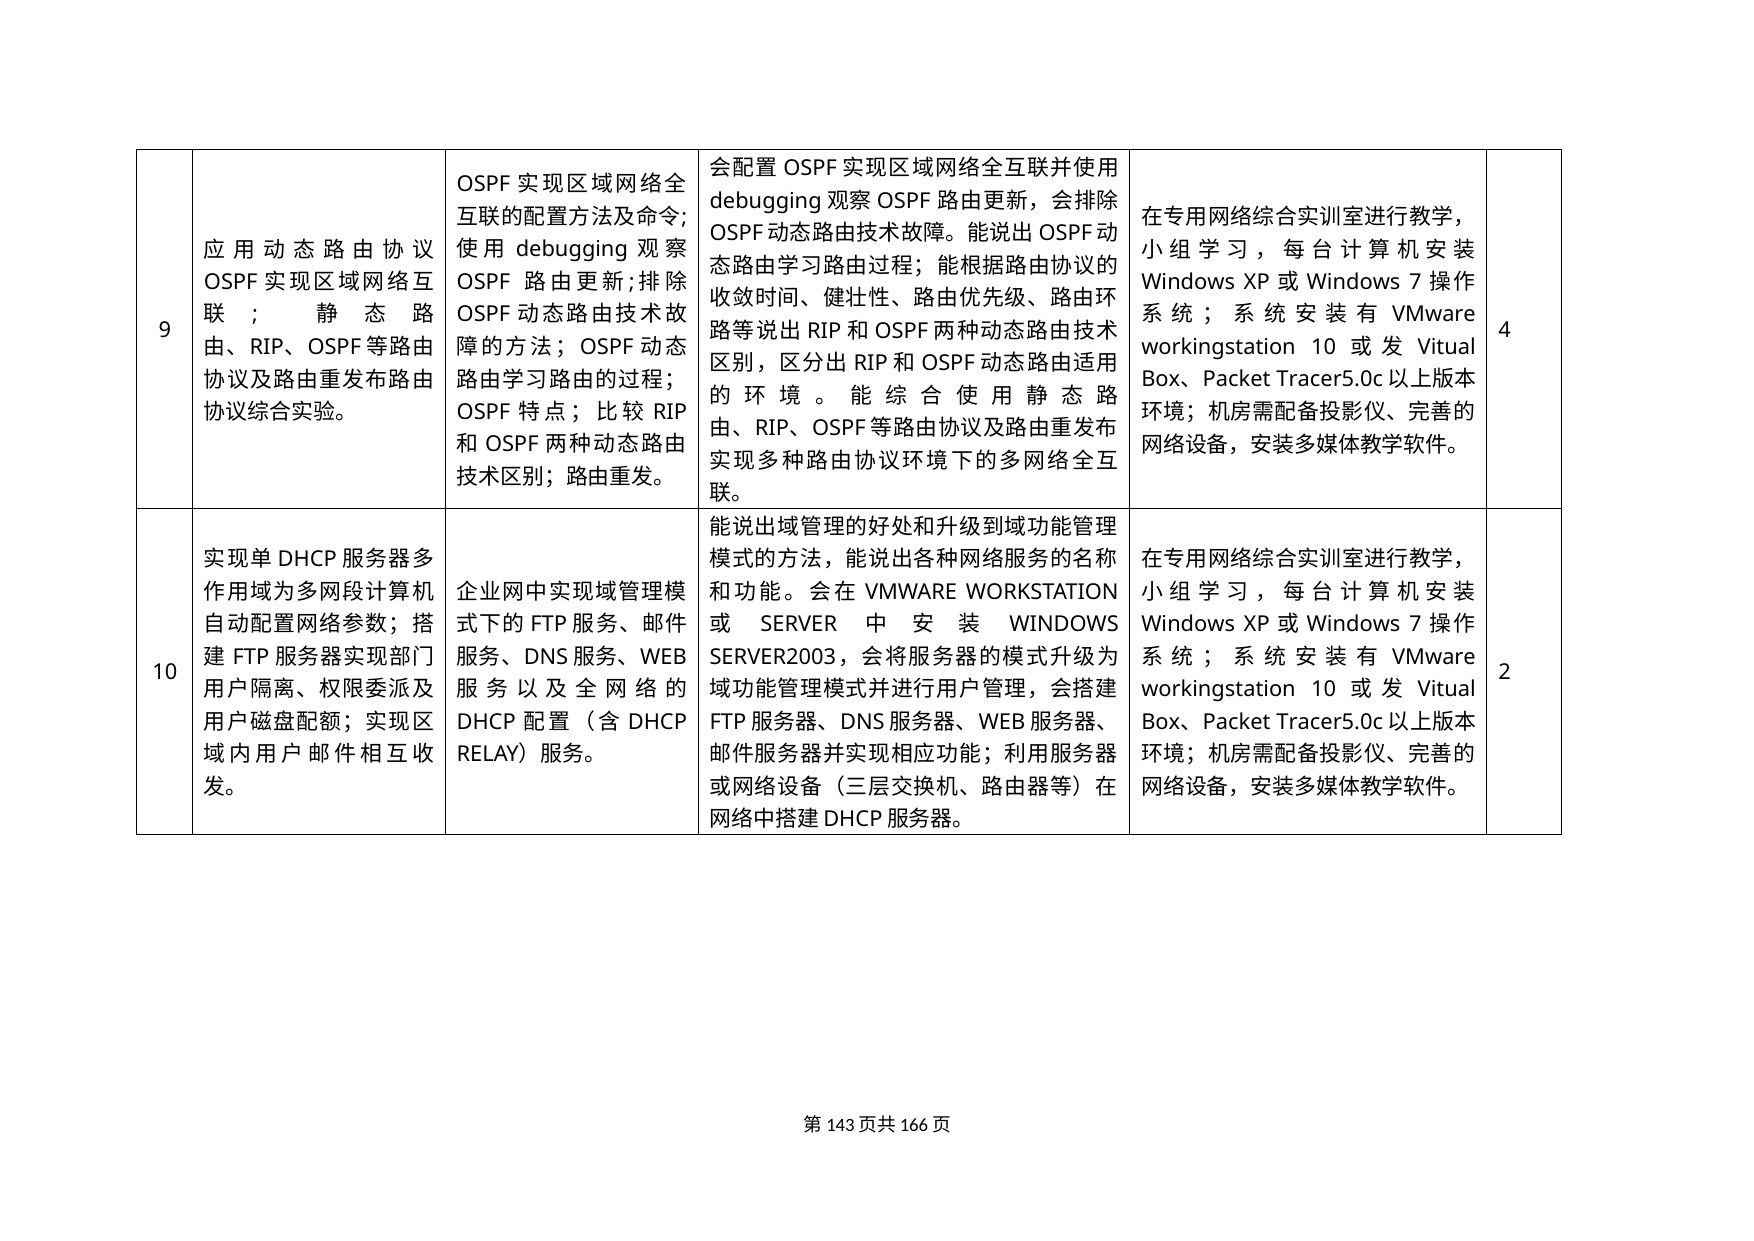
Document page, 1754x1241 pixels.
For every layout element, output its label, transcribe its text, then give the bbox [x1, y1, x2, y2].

table_cell 实现单DHCP服务器多作用域为多网段计算机自动配置网络参数；搭建 FTP服务器实现部门用户隔离、权限委派及用户磁盘配额；实现区域内用户邮件相互收发。 [193, 509, 445, 833]
table_cell 应用动态路由协议OSPF实现区域网络互联; 静态路由、RIP、OSPF等路由协议及路由重发布路由协议综合实验。 [193, 150, 445, 507]
table_cell 9 [137, 150, 192, 507]
table_cell 4 [1487, 150, 1561, 507]
table_cell OSPF实现区域网络全互联的配置方法及命令;使用debugging观察OSPF 路由更新;排除OSPF动态路由技术故障的方法；OSPF动态路由学习路由的过程；OSPF特点；比较RIP和OSPF两种动态路由技术区别；路由重发。 [446, 150, 698, 507]
table_cell 会配置OSPF实现区域网络全互联并使用debugging观察OSPF 路由更新，会排除OSPF动态路由技术故障。能说出OSPF动态路由学习路由过程；能根据路由协议的收敛时间、健壮性、路由优先级、路由环路等说出RIP和OSPF两种动态路由技术区别，区分出RIP和OSPF动态路由适用的环境。能综合使用静态路由、RIP、OSPF等路由协议及路由重发布实现多种路由协议环境下的多网络全互联。 [699, 150, 1129, 507]
table_cell 企业网中实现域管理模式下的FTP服务、邮件服务、DNS服务、WEB服务以及全网络的DHCP配置（含DHCP RELAY）服务。 [446, 509, 698, 833]
table_cell 能说出域管理的好处和升级到域功能管理模式的方法，能说出各种网络服务的名称和功能。会在VMWARE WORKSTATION或SERVER中安装WINDOWS SERVER2003，会将服务器的模式升级为域功能管理模式并进行用户管理，会搭建FTP服务器、DNS服务器、WEB服务器、邮件服务器并实现相应功能；利用服务器或网络设备（三层交换机、路由器等）在网络中搭建DHCP服务器。 [699, 509, 1129, 833]
table_cell 2 [1487, 509, 1561, 833]
table_cell 10 [137, 509, 192, 833]
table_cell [1130, 150, 1486, 507]
table_cell 在专用网络综合实训室进行教学，小组学习，每台计算机安装Windows XP或Windows 7操作系统；系统安装有VMware workingstation 10或发Vitual Box、Packet Tracer5.0c以上版本环境；机房需配备投影仪、完善的网络设备，安装多媒体教学软件。 [1130, 509, 1486, 833]
